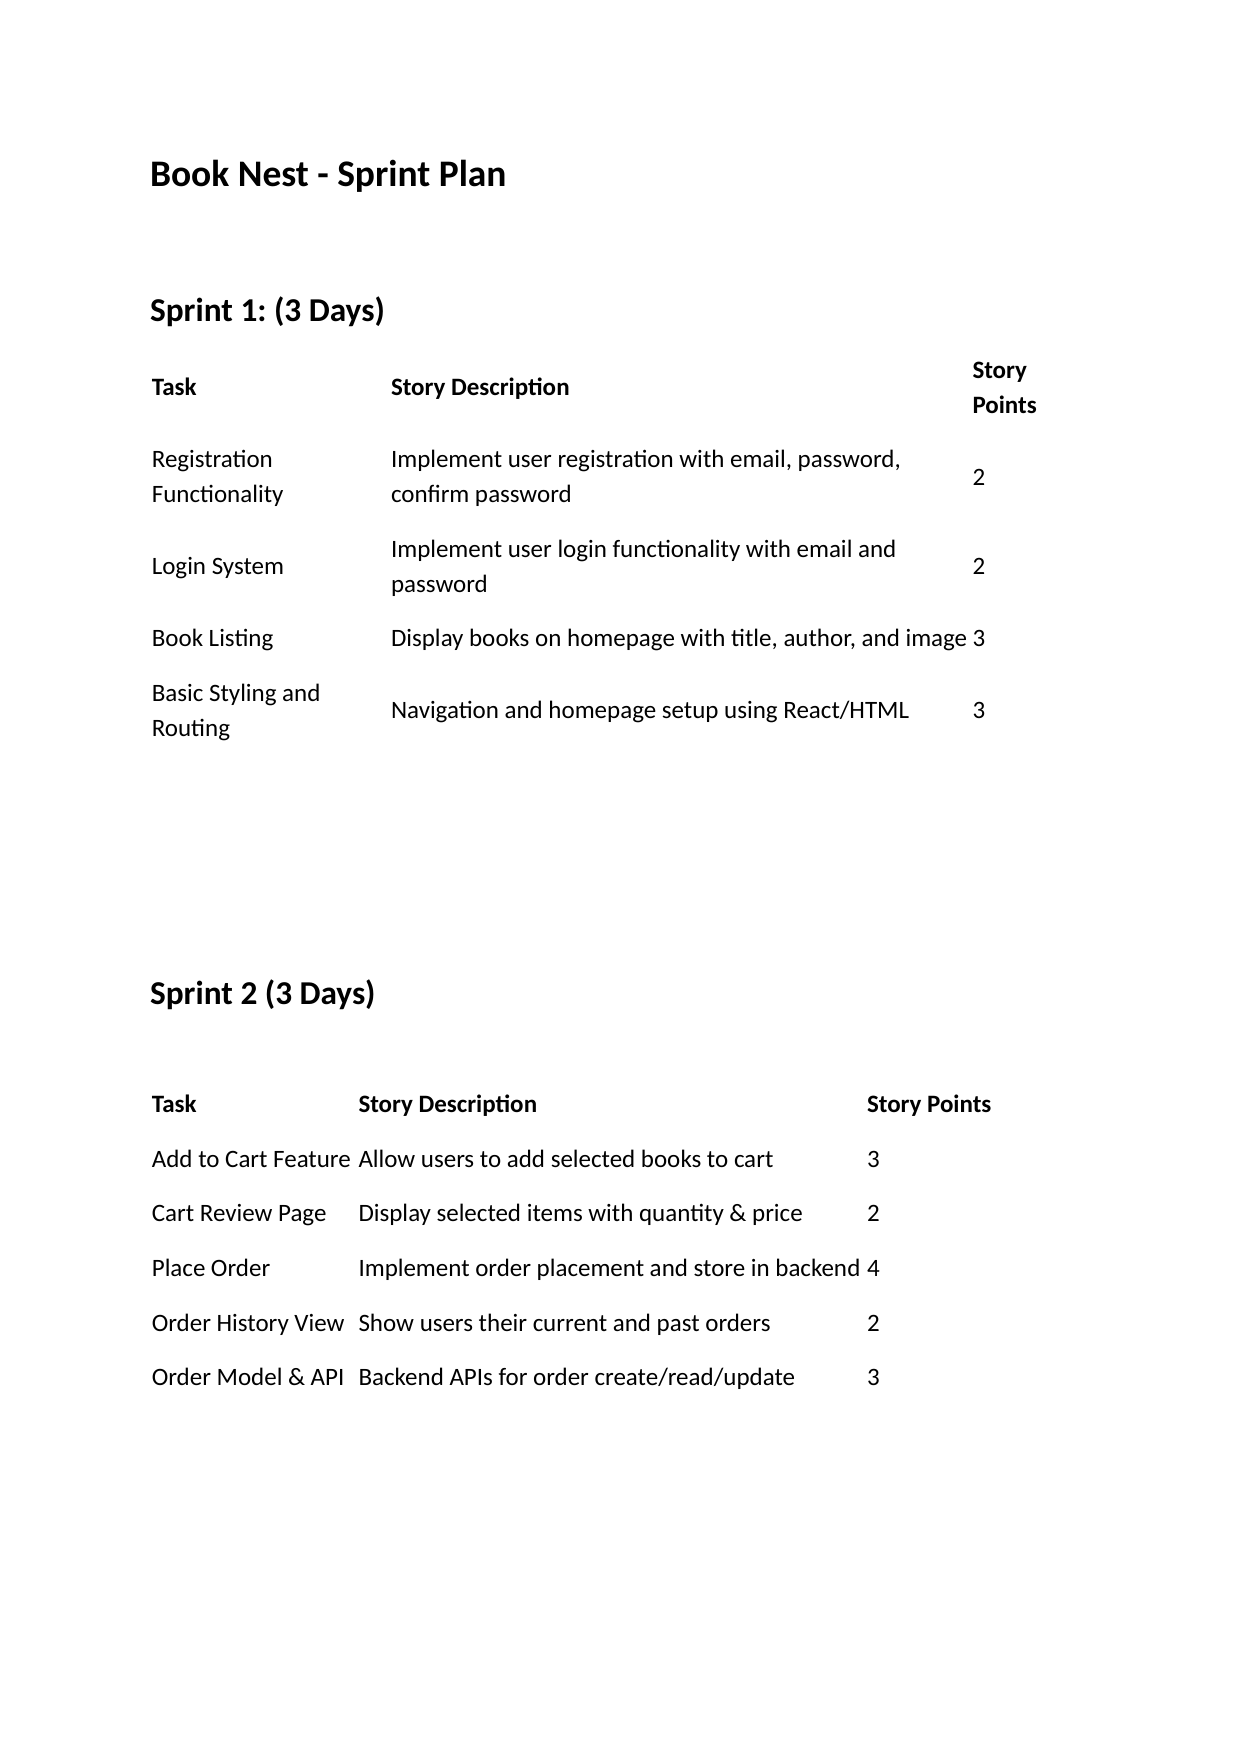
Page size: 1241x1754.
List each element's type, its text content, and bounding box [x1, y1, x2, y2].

table_cell Navigation and homepage setup using React/HTML [389, 676, 971, 765]
table_header Task [150, 1087, 357, 1141]
table_cell Basic Styling and Routing [150, 676, 389, 765]
table_cell Order History View [150, 1305, 357, 1360]
table_cell 3 [865, 1141, 998, 1196]
table_cell 2 [865, 1305, 998, 1360]
table_cell Show users their current and past orders [357, 1305, 865, 1360]
table_cell 4 [865, 1251, 998, 1305]
table_cell Implement order placement and store in backend [357, 1251, 865, 1305]
table_cell Place Order [150, 1251, 357, 1305]
table_header Story Description [357, 1087, 865, 1141]
text Sprint 1: (3 Days) [150, 289, 1090, 329]
table_cell Display selected items with quantity & price [357, 1196, 865, 1251]
table_cell Add to Cart Feature [150, 1141, 357, 1196]
table_cell Allow users to add selected books to cart [357, 1141, 865, 1196]
table_header Story Points [865, 1087, 998, 1141]
table_cell 3 [865, 1360, 998, 1414]
table_cell Backend APIs for order create/read/update [357, 1360, 865, 1414]
table_cell 3 [971, 676, 1090, 765]
table_cell Cart Review Page [150, 1196, 357, 1251]
table_header Story Points [971, 352, 1090, 442]
table_cell Order Model & API [150, 1360, 357, 1414]
table_header Story Description [389, 352, 971, 442]
table_cell Display books on homepage with title, author, and image [389, 621, 971, 676]
table_cell Implement user login functionality with email and password [389, 531, 971, 621]
table_cell Implement user registration with email, password, confirm password [389, 442, 971, 531]
table_cell 2 [971, 442, 1090, 531]
table_cell Login System [150, 531, 389, 621]
table_cell 2 [971, 531, 1090, 621]
text Sprint 2 (3 Days) [150, 972, 1090, 1012]
table_cell Registration Functionality [150, 442, 389, 531]
table_cell 3 [971, 621, 1090, 676]
table_header Task [150, 352, 389, 442]
table_cell Book Listing [150, 621, 389, 676]
table_cell 2 [865, 1196, 998, 1251]
text Book Nest - Sprint Plan [150, 150, 1090, 196]
